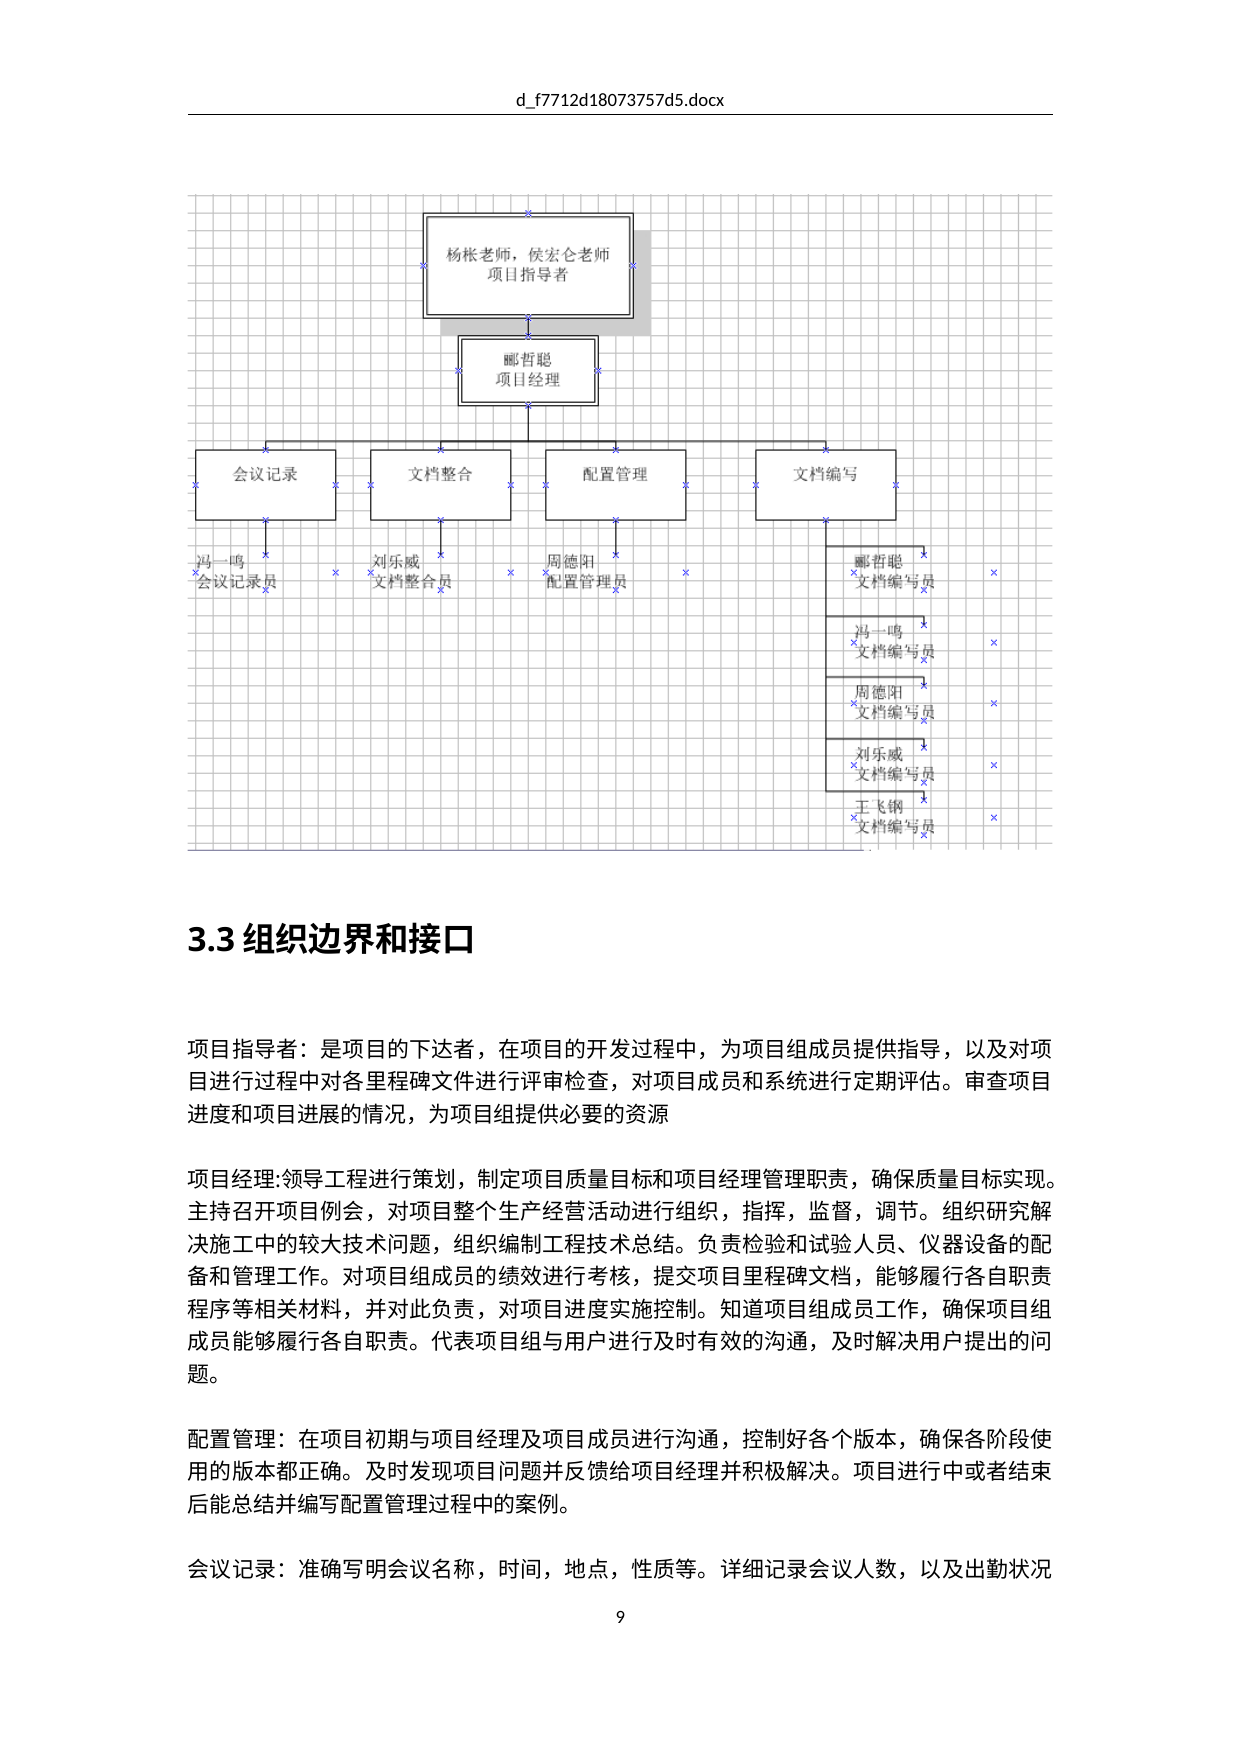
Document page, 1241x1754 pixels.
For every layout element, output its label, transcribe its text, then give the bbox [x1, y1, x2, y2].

text 配置管理：在项目初期与项目经理及项目成员进行沟通，控制好各个版本，确保各阶段使用的版本都正确。及时发现项目问题并反馈给项目经理并积极解决。项目进行中或者结束后能总结并编写配置管理过程中的案例。 [187, 1421, 1053, 1519]
subtitle 3.3组织边界和接口 [187, 904, 1053, 969]
picture [187, 194, 1053, 851]
text 项目经理:领导工程进行策划，制定项目质量目标和项目经理管理职责，确保质量目标实现。 [187, 1161, 1053, 1194]
text 主持召开项目例会，对项目整个生产经营活动进行组织，指挥，监督，调节。组织研究解决施工中的较大技术问题，组织编制工程技术总结。负责检验和试验人员、仪器设备的配备和管理工作。对项目组成员的绩效进行考核，提交项目里程碑文档，能够履行各自职责程序等相关材料，并对此负责，对项目进度实施控制。知道项目组成员工作，确保项目组成员能够履行各自职责。代表项目组与用户进行及时有效的沟通，及时解决用户提出的问题。 [187, 1194, 1053, 1389]
text 项目指导者：是项目的下达者，在项目的开发过程中，为项目组成员提供指导，以及对项目进行过程中对各里程碑文件进行评审检查，对项目成员和系统进行定期评估。审查项目进度和项目进展的情况，为项目组提供必要的资源 [187, 1031, 1053, 1129]
text 会议记录：准确写明会议名称，时间，地点，性质等。详细记录会议人数，以及出勤状况。记录会议中的发言人以及发言关键内容，包括提出的建议，通过的决议等，准确记录会议中项目经理下达的任务。做好会议的录音工作，及时向配置管理员提交会议记录。 [187, 1551, 1053, 1584]
